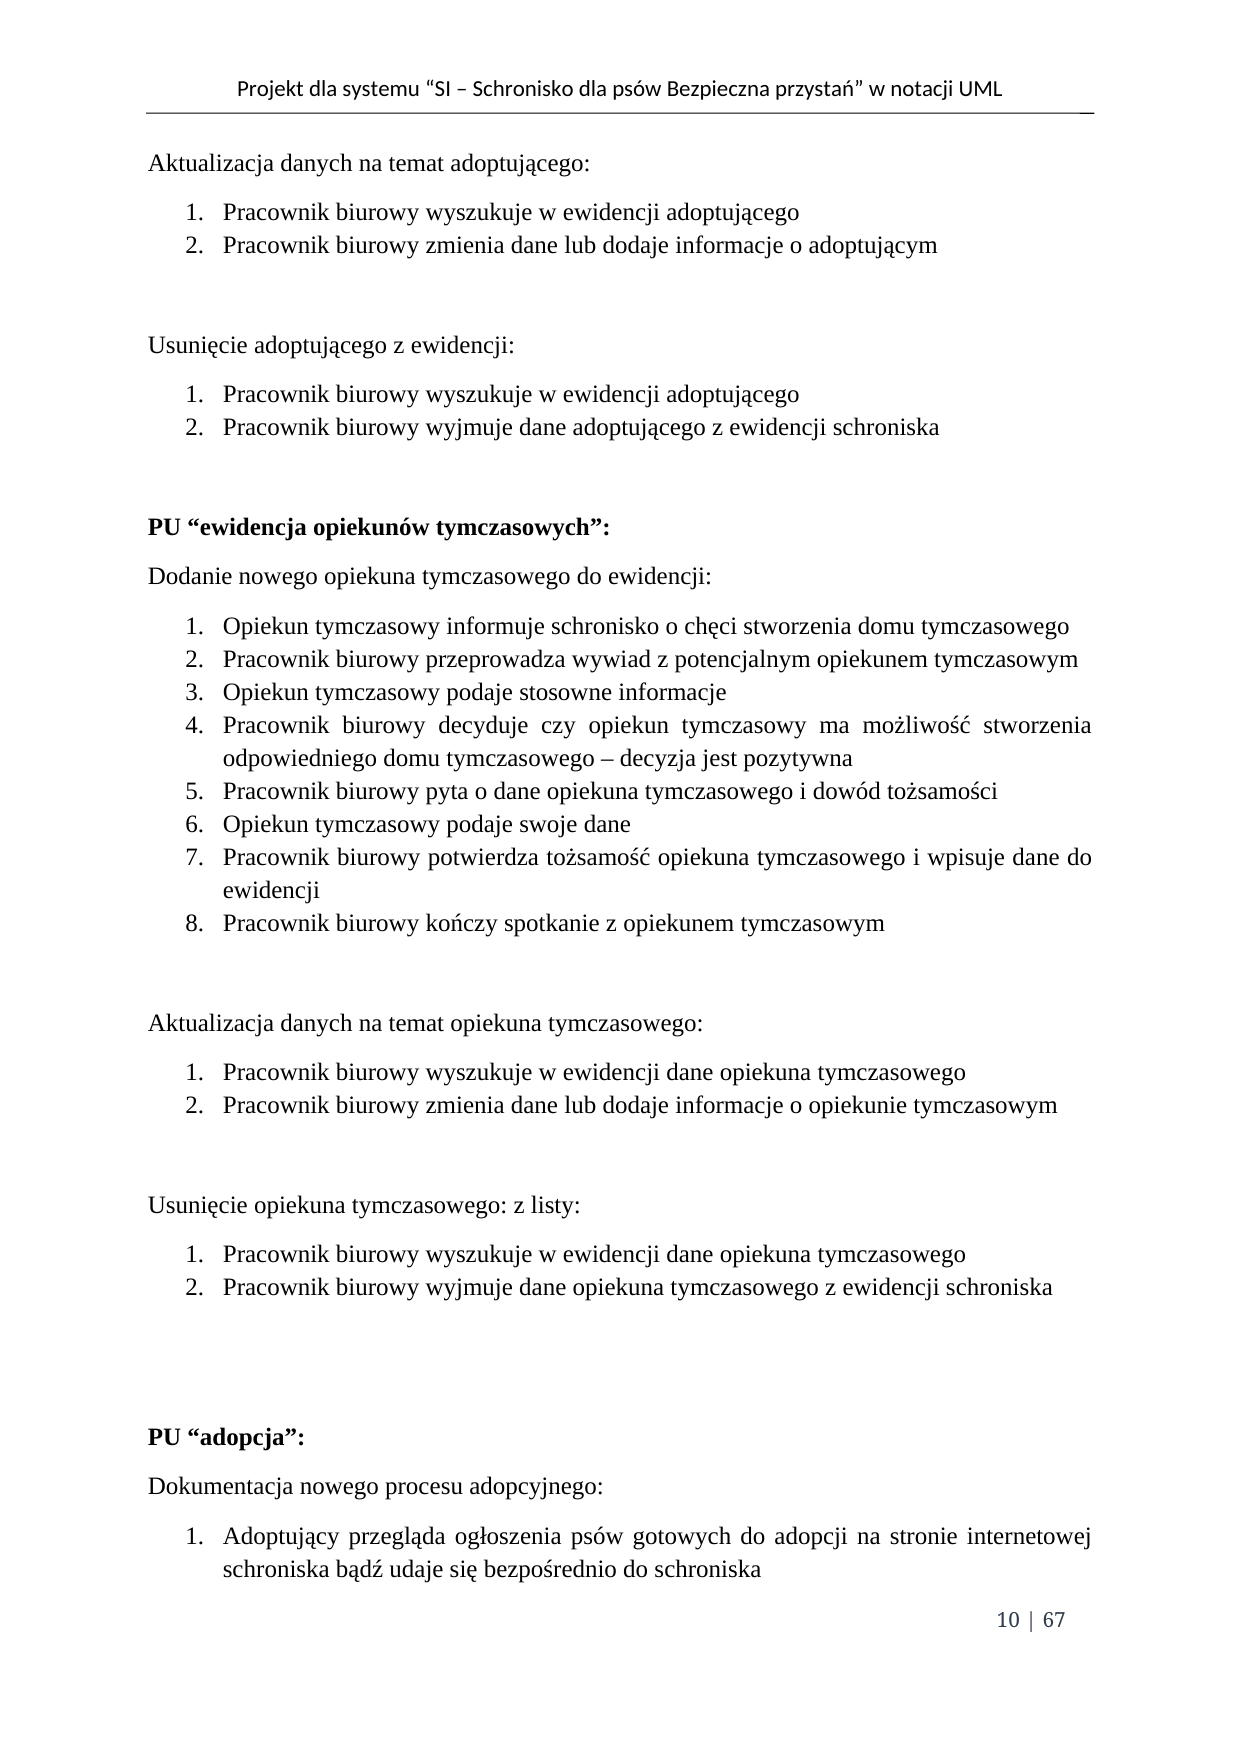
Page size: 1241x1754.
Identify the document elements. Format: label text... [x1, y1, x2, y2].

list Adoptujący przegląda ogłoszenia psów gotowych do adopcji na stronie internetowej schroniska bądź udaje się bezpośrednio do schroniska [185, 1521, 1093, 1583]
list Pracownik biurowy przeprowadza wywiad z potencjalnym opiekunem tymczasowym [185, 644, 1093, 673]
text PU “adopcja”: [148, 1422, 1093, 1450]
list Pracownik biurowy wyszukuje w ewidencji adoptującego [185, 379, 1093, 408]
list Pracownik biurowy zmienia dane lub dodaje informacje o adoptującym [185, 230, 1093, 259]
list Opiekun tymczasowy podaje swoje dane [185, 809, 1093, 838]
text Aktualizacja danych na temat opiekuna tymczasowego: [148, 1008, 1093, 1036]
list Pracownik biurowy wyszukuje w ewidencji adoptującego [185, 197, 1093, 226]
list Pracownik biurowy potwierdza tożsamość opiekuna tymczasowego i wpisuje dane do ewidencji [185, 842, 1093, 904]
text Usunięcie adoptującego z ewidencji: [148, 330, 1093, 358]
list Pracownik biurowy wyjmuje dane adoptującego z ewidencji schroniska [185, 412, 1093, 441]
list Pracownik biurowy wyjmuje dane opiekuna tymczasowego z ewidencji schroniska [185, 1272, 1093, 1301]
text Usunięcie opiekuna tymczasowego: z listy: [148, 1190, 1093, 1218]
list Pracownik biurowy zmienia dane lub dodaje informacje o opiekunie tymczasowym [185, 1090, 1093, 1119]
list Pracownik biurowy decyduje czy opiekun tymczasowy ma możliwość stworzenia odpowiedniego domu tymczasowego – decyzja jest pozytywna [185, 710, 1093, 772]
list Pracownik biurowy wyszukuje w ewidencji dane opiekuna tymczasowego [185, 1057, 1093, 1086]
list Pracownik biurowy wyszukuje w ewidencji dane opiekuna tymczasowego [185, 1239, 1093, 1268]
text PU “ewidencja opiekunów tymczasowych”: [148, 512, 1093, 541]
text Dodanie nowego opiekuna tymczasowego do ewidencji: [148, 561, 1093, 590]
list Pracownik biurowy pyta o dane opiekuna tymczasowego i dowód tożsamości [185, 776, 1093, 805]
text Dokumentacja nowego procesu adopcyjnego: [148, 1471, 1093, 1500]
list Opiekun tymczasowy podaje stosowne informacje [185, 677, 1093, 706]
list Pracownik biurowy kończy spotkanie z opiekunem tymczasowym [185, 908, 1093, 937]
text Aktualizacja danych na temat adoptującego: [148, 148, 1093, 176]
list Opiekun tymczasowy informuje schronisko o chęci stworzenia domu tymczasowego [185, 611, 1093, 640]
